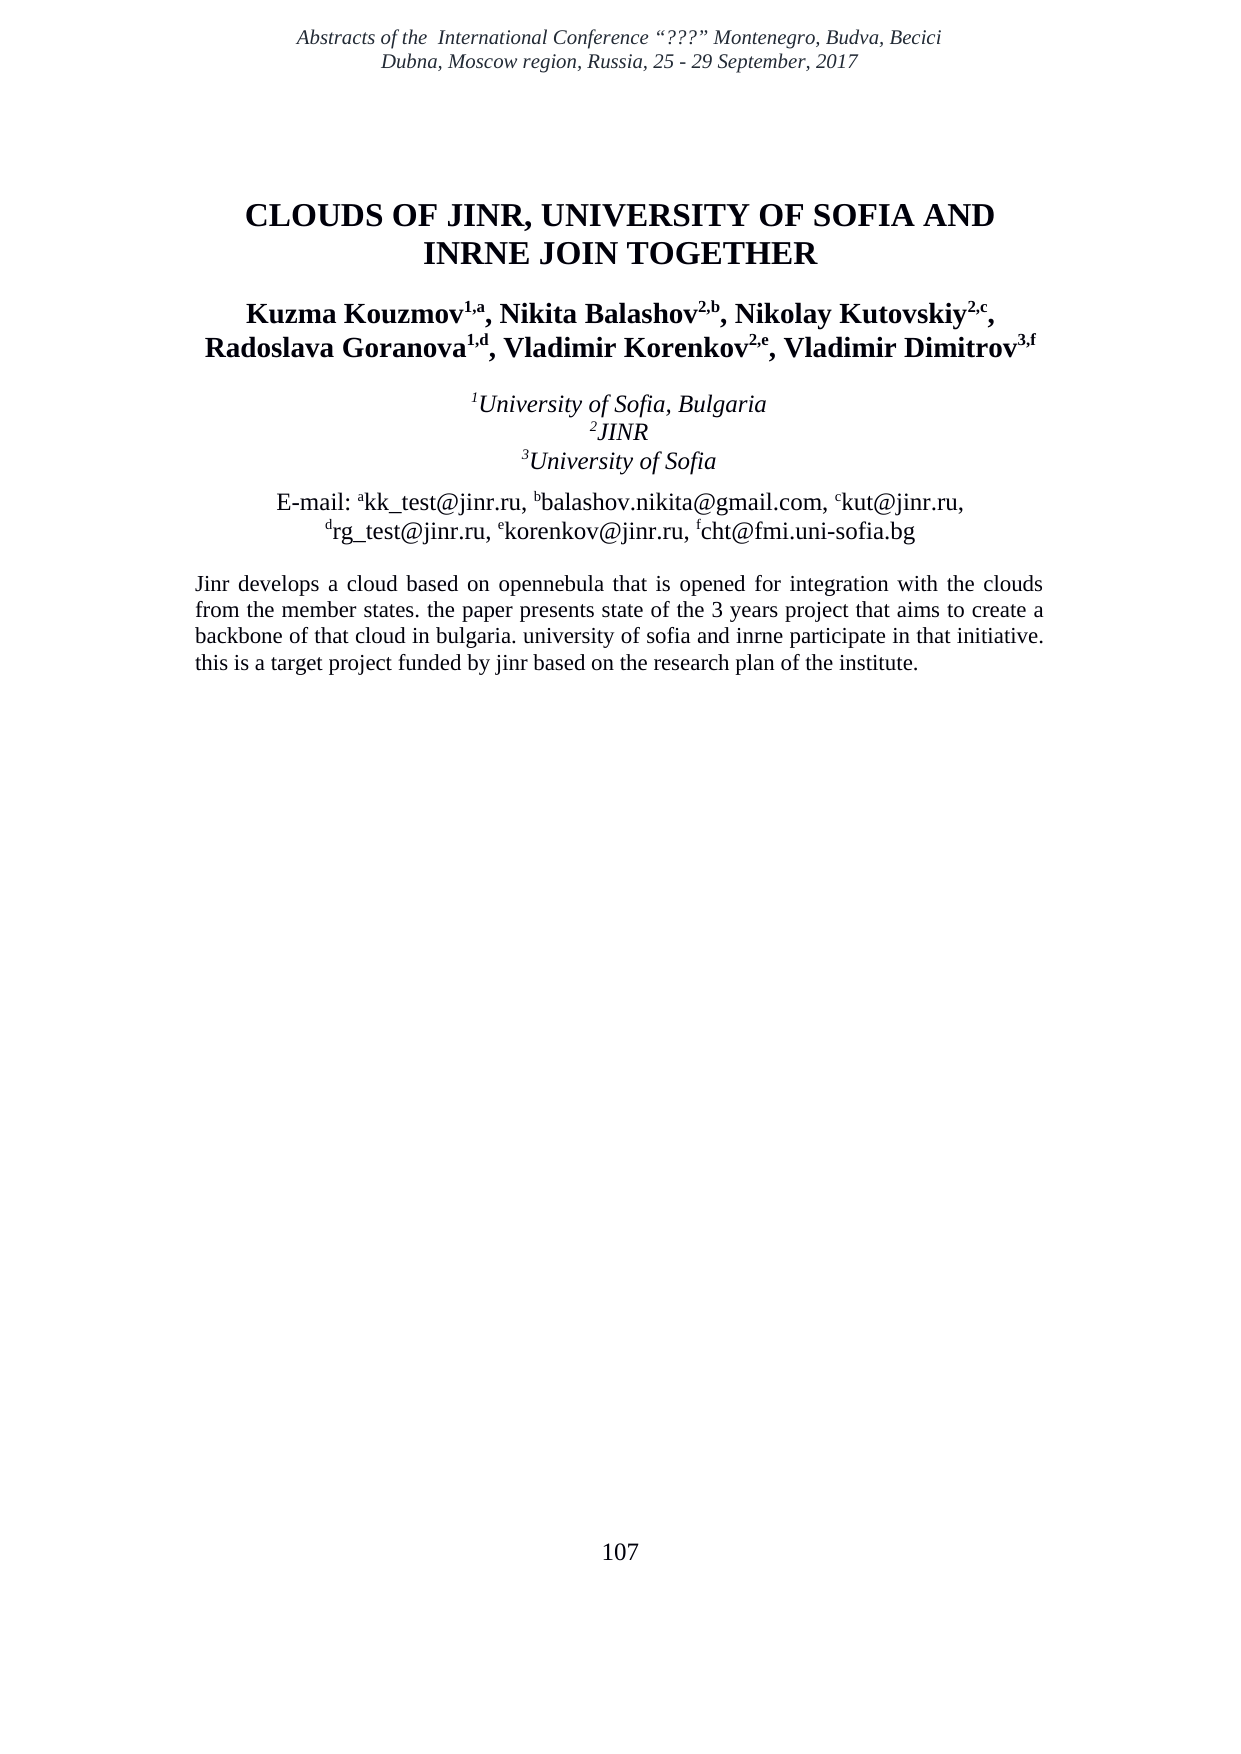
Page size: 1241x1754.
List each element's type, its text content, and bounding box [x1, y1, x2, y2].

text E-mail: akk_test@jinr.ru, bbalashov.nikita@gmail.com, ckut@jinr.ru, drg_test@jinr.ru, ekorenkov@jinr.ru, fcht@fmi.uni-sofia.bg [195, 487, 1045, 545]
title CLOUDS OF JINR, UNIVERSITY OF SOFIA AND INRNE JOIN TOGETHER [195, 195, 1045, 272]
text 1University of Sofia, Bulgaria [195, 389, 1045, 417]
text Kuzma Kouzmov1,a, Nikita Balashov2,b, Nikolay Kutovskiy2,c, Radoslava Goranova1,d, Vladimir Korenkov2,e, Vladimir Dimitrov3,f [195, 297, 1045, 364]
text Jinr develops a cloud based on opennebula that is opened for integration with the clouds from the member states. the paper presents state of the 3 years project that aims to create a backbone of that cloud in bulgaria. university of sofia and inrne participate in that initiative. this is a target project funded by jinr based on the research plan of the institute. [195, 570, 1045, 675]
text 2JINR [195, 417, 1045, 446]
text 3University of Sofia [195, 446, 1045, 475]
